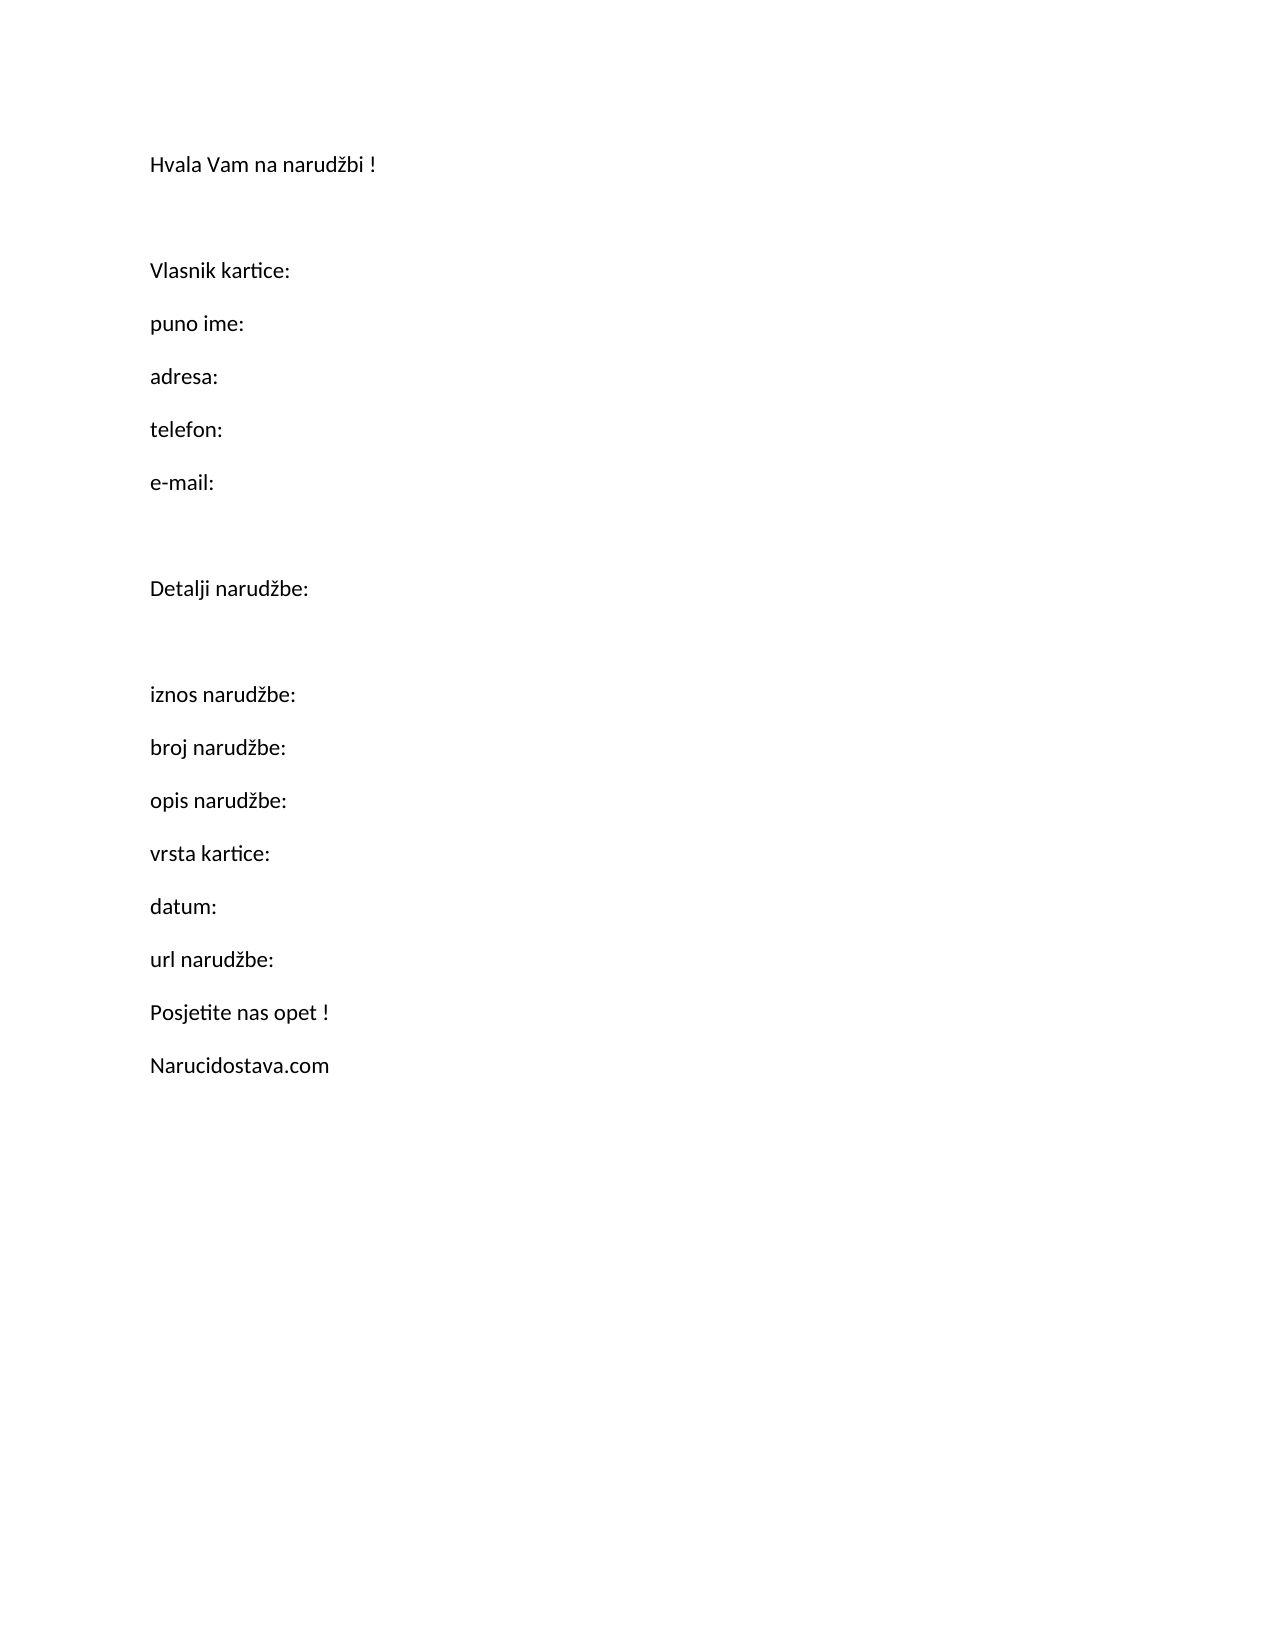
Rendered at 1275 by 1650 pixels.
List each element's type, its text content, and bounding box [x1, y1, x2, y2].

text telefon: [150, 415, 1125, 443]
text adresa: [150, 362, 1125, 390]
text e-mail: [150, 468, 1125, 496]
text Detalji narudžbe: [150, 574, 1125, 602]
text iznos narudžbe: [150, 680, 1125, 708]
text vrsta kartice: [150, 839, 1125, 867]
text Vlasnik kartice: [150, 256, 1125, 284]
text Narucidostava.com [150, 1051, 1125, 1079]
text puno ime: [150, 309, 1125, 337]
text Posjetite nas opet ! [150, 998, 1125, 1026]
text Hvala Vam na narudžbi ! [150, 150, 1125, 178]
text opis narudžbe: [150, 786, 1125, 814]
text broj narudžbe: [150, 733, 1125, 761]
text datum: [150, 892, 1125, 920]
text url narudžbe: [150, 945, 1125, 973]
